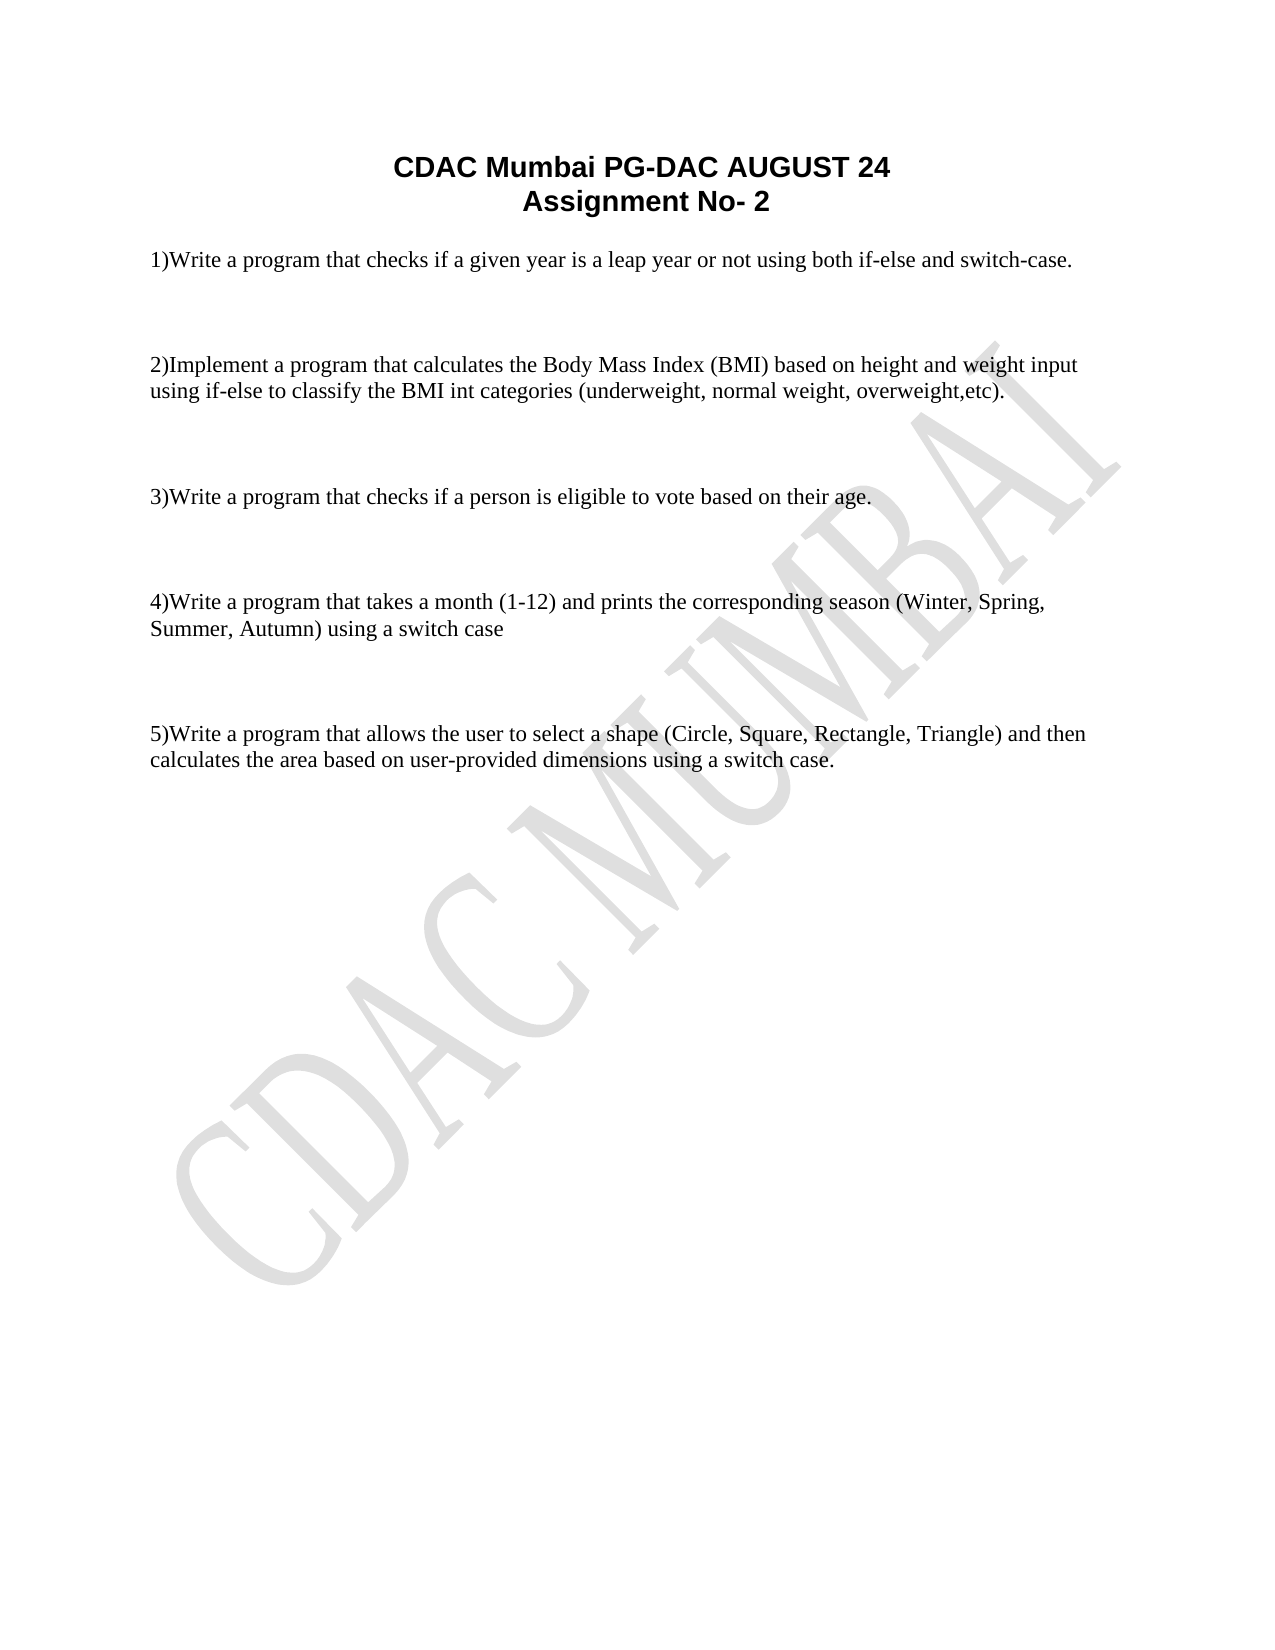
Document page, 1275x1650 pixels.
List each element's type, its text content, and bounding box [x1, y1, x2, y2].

text 5)Write a program that allows the user to select a shape (Circle, Square, Rectangle, Triangle) and then calculates the area based on user-provided dimensions using a switch case. [150, 720, 1125, 773]
text Assignment No- 2 [150, 183, 1125, 217]
text 2)Implement a program that calculates the Body Mass Index (BMI) based on height and weight input using if-else to classify the BMI int categories (underweight, normal weight, overweight,etc). [150, 351, 1125, 404]
text 3)Write a program that checks if a person is eligible to vote based on their age. [150, 483, 1125, 509]
text 1)Write a program that checks if a given year is a leap year or not using both if-else and switch-case. [150, 246, 1125, 272]
text 4)Write a program that takes a month (1-12) and prints the corresponding season (Winter, Spring, Summer, Autumn) using a switch case [150, 588, 1125, 641]
text CDAC Mumbai PG-DAC AUGUST 24 [150, 150, 1125, 183]
